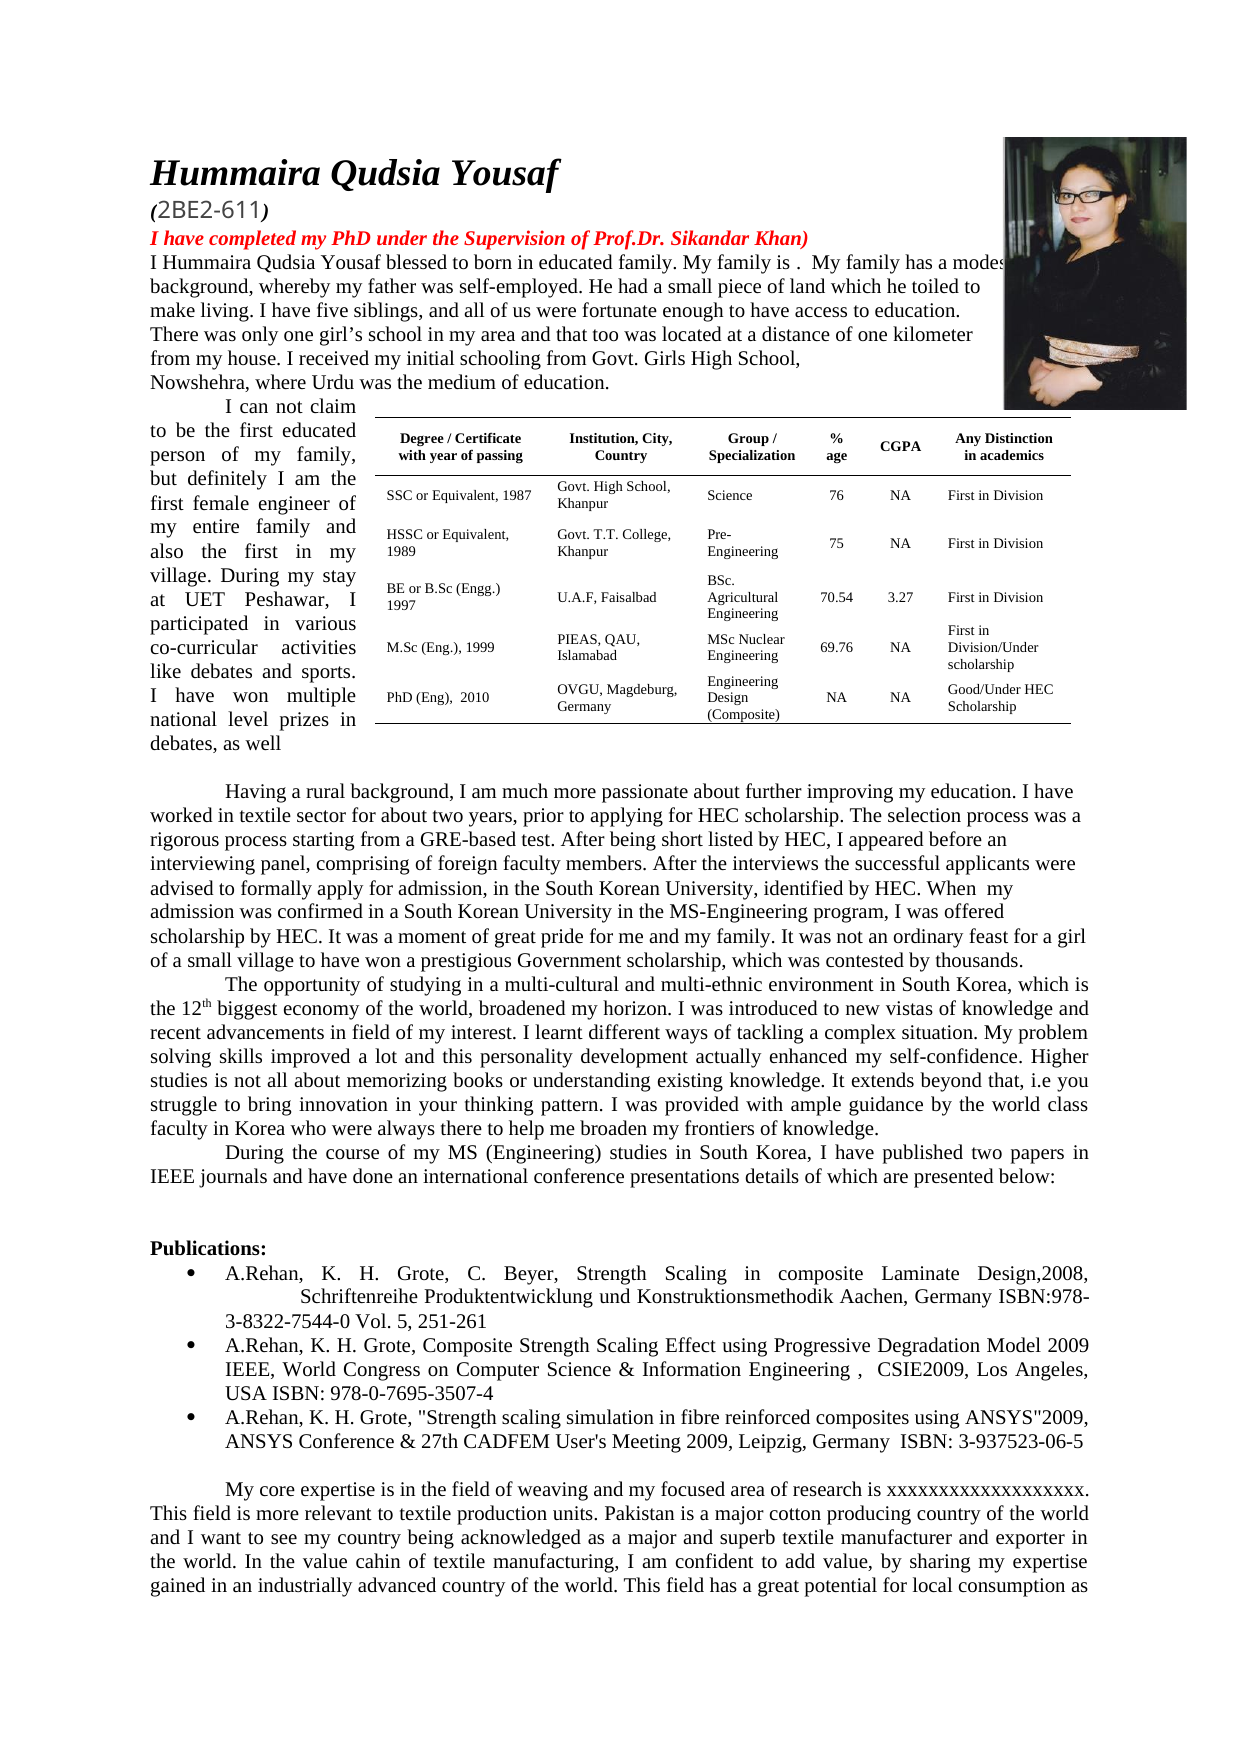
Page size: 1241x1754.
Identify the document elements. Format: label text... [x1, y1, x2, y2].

table_cell NA [865, 476, 936, 514]
table_cell 70.54 [808, 572, 864, 622]
table_cell Pre-Engineering [696, 514, 808, 572]
text I have completed my PhD under the Supervision of Prof.Dr. Sikandar Khan) [150, 226, 1002, 250]
table_cell 75 [808, 514, 864, 572]
table_cell First in Division/Under scholarship [936, 622, 1071, 672]
table_header Degree / Certificate with year of passing [375, 418, 546, 475]
list A.Rehan, K. H. Grote, C. Beyer, Strength Scaling in composite Laminate Design,2008, Schriftenreihe Produktentwicklung und Konstruktionsmethodik Aachen, Germany ISBN:978-3-8322-7544-0 Vol. 5, 251-261 [187, 1260, 1090, 1333]
table_cell 3.27 [865, 572, 936, 622]
table_cell 69.76 [808, 622, 864, 672]
table_cell PIEAS, QAU, Islamabad [546, 622, 696, 672]
table_header % age [808, 418, 864, 475]
table_cell OVGU, Magdeburg, Germany [546, 673, 696, 723]
table_header CGPA [865, 418, 936, 475]
table_cell M.Sc (Eng.), 1999 [375, 622, 546, 672]
table_cell 76 [808, 476, 864, 514]
table_cell NA [808, 673, 864, 723]
table_cell SSC or Equivalent, 1987 [375, 476, 546, 514]
table_cell Govt. High School, Khanpur [546, 476, 696, 514]
table_header Institution, City, Country [546, 418, 696, 475]
table_cell First in Division [936, 476, 1071, 514]
text There was only one girl’s school in my area and that too was located at a distance of one kilometer [150, 322, 1002, 346]
table_cell BE or B.Sc (Engg.) 1997 [375, 572, 546, 622]
text Publications: [150, 1236, 1090, 1260]
picture [1002, 137, 1187, 410]
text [150, 1477, 1090, 1597]
text from my house. I received my initial schooling from Govt. Girls High School, [150, 346, 1002, 370]
text During the course of my MS (Engineering) studies in South Korea, I have published two papers in IEEE journals and have done an international conference presentations details of which are presented below: [150, 1140, 1090, 1188]
table_cell Good/Under HEC Scholarship [936, 673, 1071, 723]
table_cell First in Division [936, 514, 1071, 572]
text Nowshehra, where Urdu was the medium of education. [150, 370, 1002, 394]
table_cell U.A.F, Faisalbad [546, 572, 696, 622]
table_cell NA [865, 514, 936, 572]
table_header Any Distinction in academics [936, 418, 1071, 475]
table_cell NA [865, 673, 936, 723]
text (2BE2-611) [262, 193, 1002, 226]
table_cell Govt. T.T. College, Khanpur [546, 514, 696, 572]
text make living. I have five siblings, and all of us were fortunate enough to have access to education. [150, 298, 1002, 322]
text I can not claim to be the first educated person of my family, but definitely I am the first female engineer of my entire family and also the first in my village. During my stay at UET Peshawar, I participated in various co-curricular activities like debates and sports. I have won multiple national level prizes in debates, as well [150, 394, 1090, 755]
table_cell BSc. Agricultural Engineering [696, 572, 808, 622]
text Hummaira Qudsia Yousaf [150, 150, 1002, 193]
table_cell MSc Nuclear Engineering [696, 622, 808, 672]
text Having a rural background, I am much more passionate about further improving my education. I have worked in textile sector for about two years, prior to applying for HEC scholarship. The selection process was a rigorous process starting from a GRE-based test. After being short listed by HEC, I appeared before an interviewing panel, comprising of foreign faculty members. After the interviews the successful applicants were advised to formally apply for admission, in the South Korean University, identified by HEC. When my admission was confirmed in a South Korean University in the MS-Engineering program, I was offered scholarship by HEC. It was a moment of great pride for me and my family. It was not an ordinary feast for a girl of a small village to have won a prestigious Government scholarship, which was contested by thousands. [150, 779, 1090, 972]
text I Hummaira Qudsia Yousaf blessed to born in educated family. My family is . My family has a modest rural background, whereby my father was self-employed. He had a small piece of land which he toiled to [150, 250, 1002, 298]
list A.Rehan, K. H. Grote, "Strength scaling simulation in fibre reinforced composites using ANSYS"2009, ANSYS Conference & 27th CADFEM User's Meeting 2009, Leipzig, Germany ISBN: 3-937523-06-5 [187, 1405, 1090, 1453]
table_cell Science [696, 476, 808, 514]
table_cell PhD (Eng), 2010 [375, 673, 546, 723]
text The opportunity of studying in a multi-cultural and multi-ethnic environment in South Korea, which is the 12th biggest economy of the world, broadened my horizon. I was introduced to new vistas of knowledge and recent advancements in field of my interest. I learnt different ways of tackling a complex situation. My problem solving skills improved a lot and this personality development actually enhanced my self-confidence. Higher studies is not all about memorizing books or understanding existing knowledge. It extends beyond that, i.e you struggle to bring innovation in your thinking pattern. I was provided with ample guidance by the world class faculty in Korea who were always there to help me broaden my frontiers of knowledge. [150, 972, 1090, 1140]
table_cell Engineering Design (Composite) [696, 673, 808, 723]
table_cell HSSC or Equivalent, 1989 [375, 514, 546, 572]
list A.Rehan, K. H. Grote, Composite Strength Scaling Effect using Progressive Degradation Model 2009 IEEE, World Congress on Computer Science & Information Engineering , CSIE2009, Los Angeles, USA ISBN: 978-0-7695-3507-4 [187, 1333, 1090, 1405]
table_cell First in Division [936, 572, 1071, 622]
table_header Group / Specialization [696, 418, 808, 475]
table_cell NA [865, 622, 936, 672]
